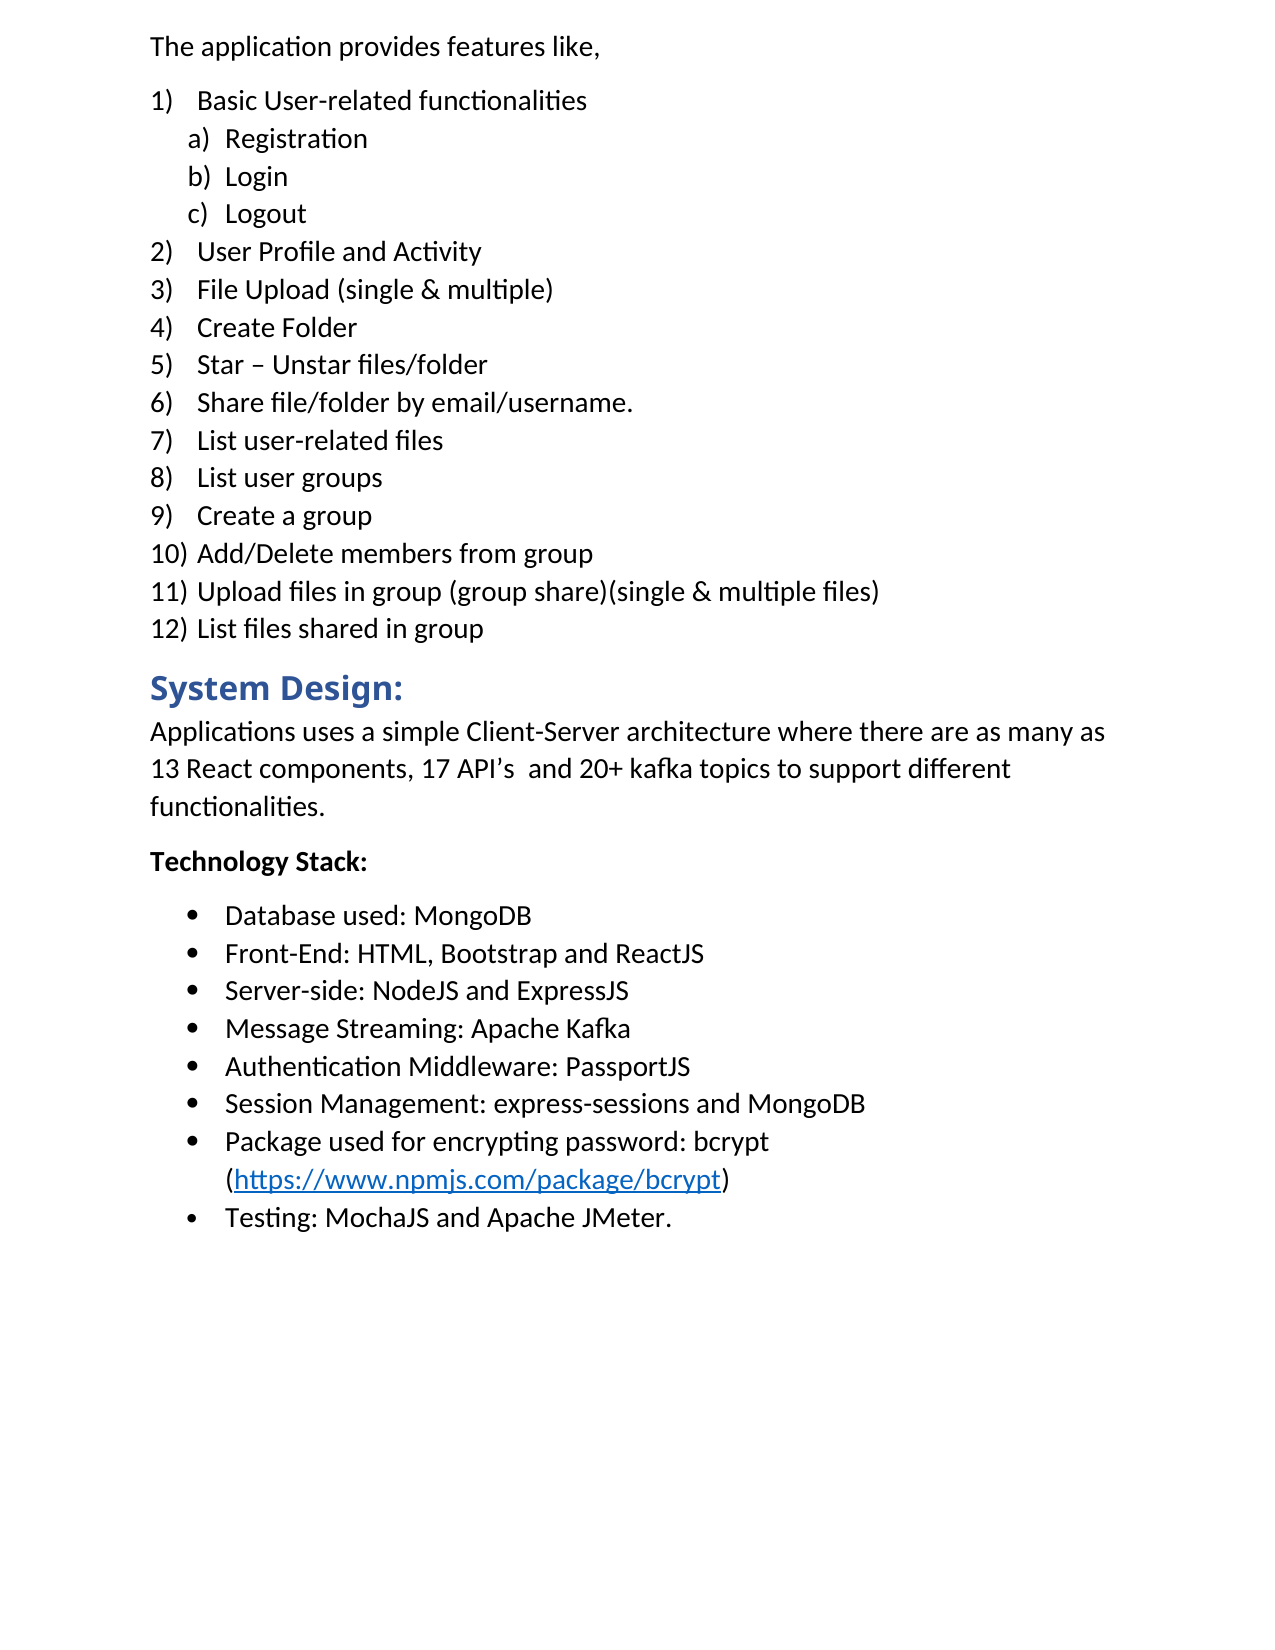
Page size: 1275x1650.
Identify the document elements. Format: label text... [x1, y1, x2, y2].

list Database used: MongoDB [187, 897, 1125, 933]
text The application provides features like, [150, 28, 1125, 64]
list Registration [187, 120, 1125, 156]
list Login [187, 158, 1125, 193]
list Upload files in group (group share)(single & multiple files) [150, 573, 1125, 608]
list List user-related files [150, 422, 1125, 457]
list Create Folder [150, 309, 1125, 344]
list Authentication Middleware: PassportJS [187, 1048, 1125, 1083]
list User Profile and Activity [150, 233, 1125, 269]
list Server-side: NodeJS and ExpressJS [187, 972, 1125, 1008]
list Package used for encrypting password: bcrypt (https://www.npmjs.com/package/bcrypt) [187, 1123, 1125, 1197]
text Applications uses a simple Client-Server architecture where there are as many as 13 React components, 17 API’s and 20+ kafka topics to support different functionalities. [150, 713, 1125, 824]
list Share file/folder by email/username. [150, 384, 1125, 420]
list Front-End: HTML, Bootstrap and ReactJS [187, 935, 1125, 970]
list List files shared in group [150, 610, 1125, 646]
list File Upload (single & multiple) [150, 271, 1125, 307]
list Create a group [150, 497, 1125, 533]
list List user groups [150, 459, 1125, 495]
text Technology Stack: [150, 843, 1125, 878]
list Logout [187, 196, 1125, 231]
list Star – Unstar files/folder [150, 346, 1125, 382]
list Message Streaming: Apache Kafka [187, 1010, 1125, 1046]
list Testing: MochaJS and Apache JMeter. [187, 1199, 1125, 1234]
list Basic User-related functionalities [150, 82, 1125, 118]
list Session Management: express-sessions and MongoDB [187, 1086, 1125, 1121]
subtitle System Design: [150, 665, 1125, 710]
list Add/Delete members from group [150, 535, 1125, 571]
